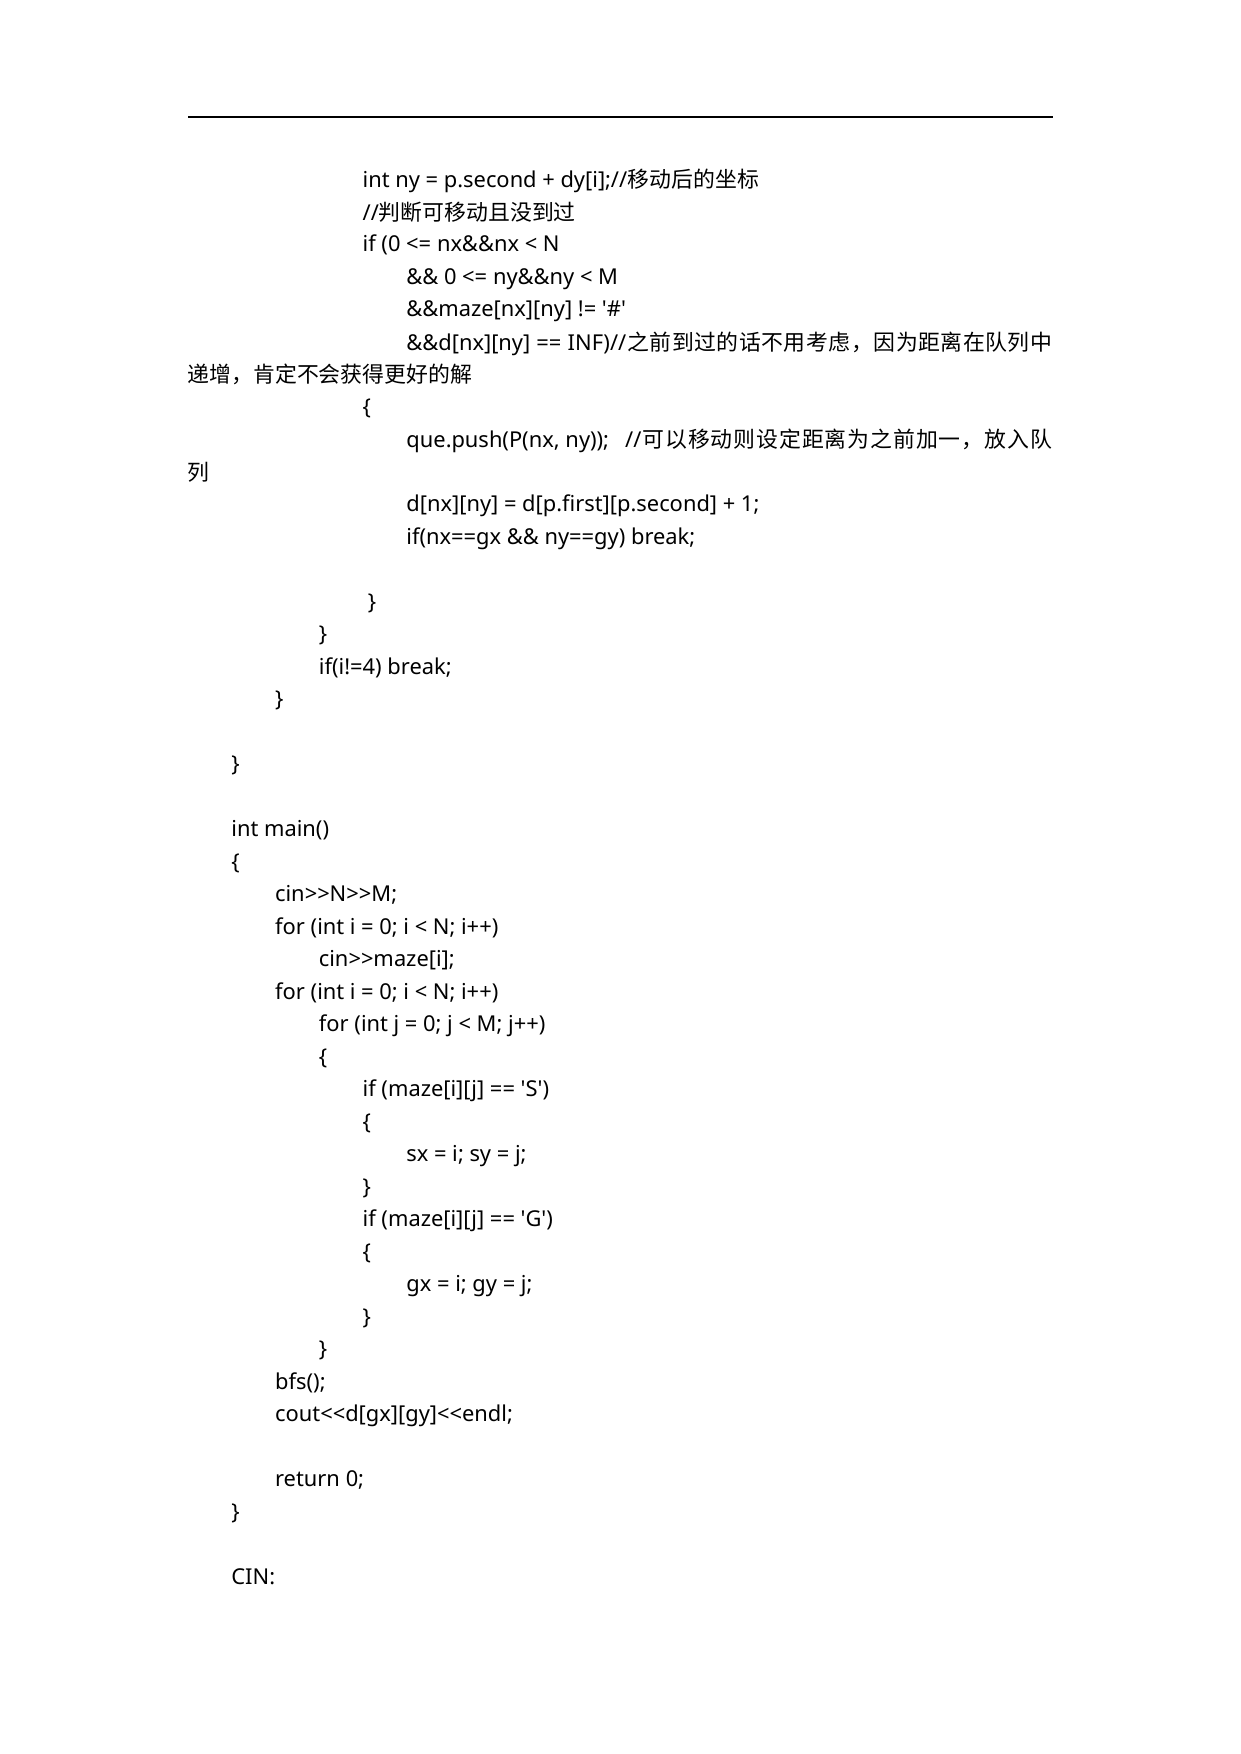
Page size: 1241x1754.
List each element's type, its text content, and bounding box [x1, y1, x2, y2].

text cin>>N>>M; [187, 877, 1053, 909]
text cout<<d[gx][gy]<<endl; [187, 1397, 1053, 1429]
text for (int i = 0; i < N; i++) [187, 909, 1053, 942]
text &&maze[nx][ny] != '#' [187, 292, 1053, 324]
text { [187, 1104, 1053, 1137]
text for (int j = 0; j < M; j++) [187, 1007, 1053, 1039]
text &&d[nx][ny] == INF)//之前到过的话不用考虑，因为距离在队列中递增，肯定不会获得更好的解 [187, 324, 1053, 389]
text } [187, 584, 1053, 617]
text } [187, 1169, 1053, 1202]
text } [187, 682, 1053, 714]
text gx = i; gy = j; [187, 1267, 1053, 1299]
text bfs(); [187, 1364, 1053, 1397]
text que.push(P(nx, ny)); //可以移动则设定距离为之前加一，放入队列 [187, 422, 1053, 487]
text && 0 <= ny&&ny < M [187, 259, 1053, 292]
text } [187, 1299, 1053, 1332]
text } [187, 747, 1053, 779]
text { [187, 1234, 1053, 1267]
text { [187, 844, 1053, 877]
text { [187, 1039, 1053, 1072]
text CIN: [187, 1559, 1053, 1592]
text int main() [187, 812, 1053, 844]
text //判断可移动且没到过 [187, 194, 1053, 227]
text } [187, 617, 1053, 649]
text if(i!=4) break; [187, 649, 1053, 682]
text return 0; [187, 1462, 1053, 1494]
text if (0 <= nx&&nx < N [187, 227, 1053, 259]
text for (int i = 0; i < N; i++) [187, 974, 1053, 1007]
text int ny = p.second + dy[i];//移动后的坐标 [187, 162, 1053, 194]
text if (maze[i][j] == 'G') [187, 1202, 1053, 1234]
text cin>>maze[i]; [187, 942, 1053, 974]
text } [187, 1494, 1053, 1527]
text if (maze[i][j] == 'S') [187, 1072, 1053, 1104]
text d[nx][ny] = d[p.first][p.second] + 1; [187, 487, 1053, 519]
text if(nx==gx && ny==gy) break; [187, 519, 1053, 552]
text } [187, 1332, 1053, 1364]
text { [187, 389, 1053, 422]
text sx = i; sy = j; [187, 1137, 1053, 1169]
